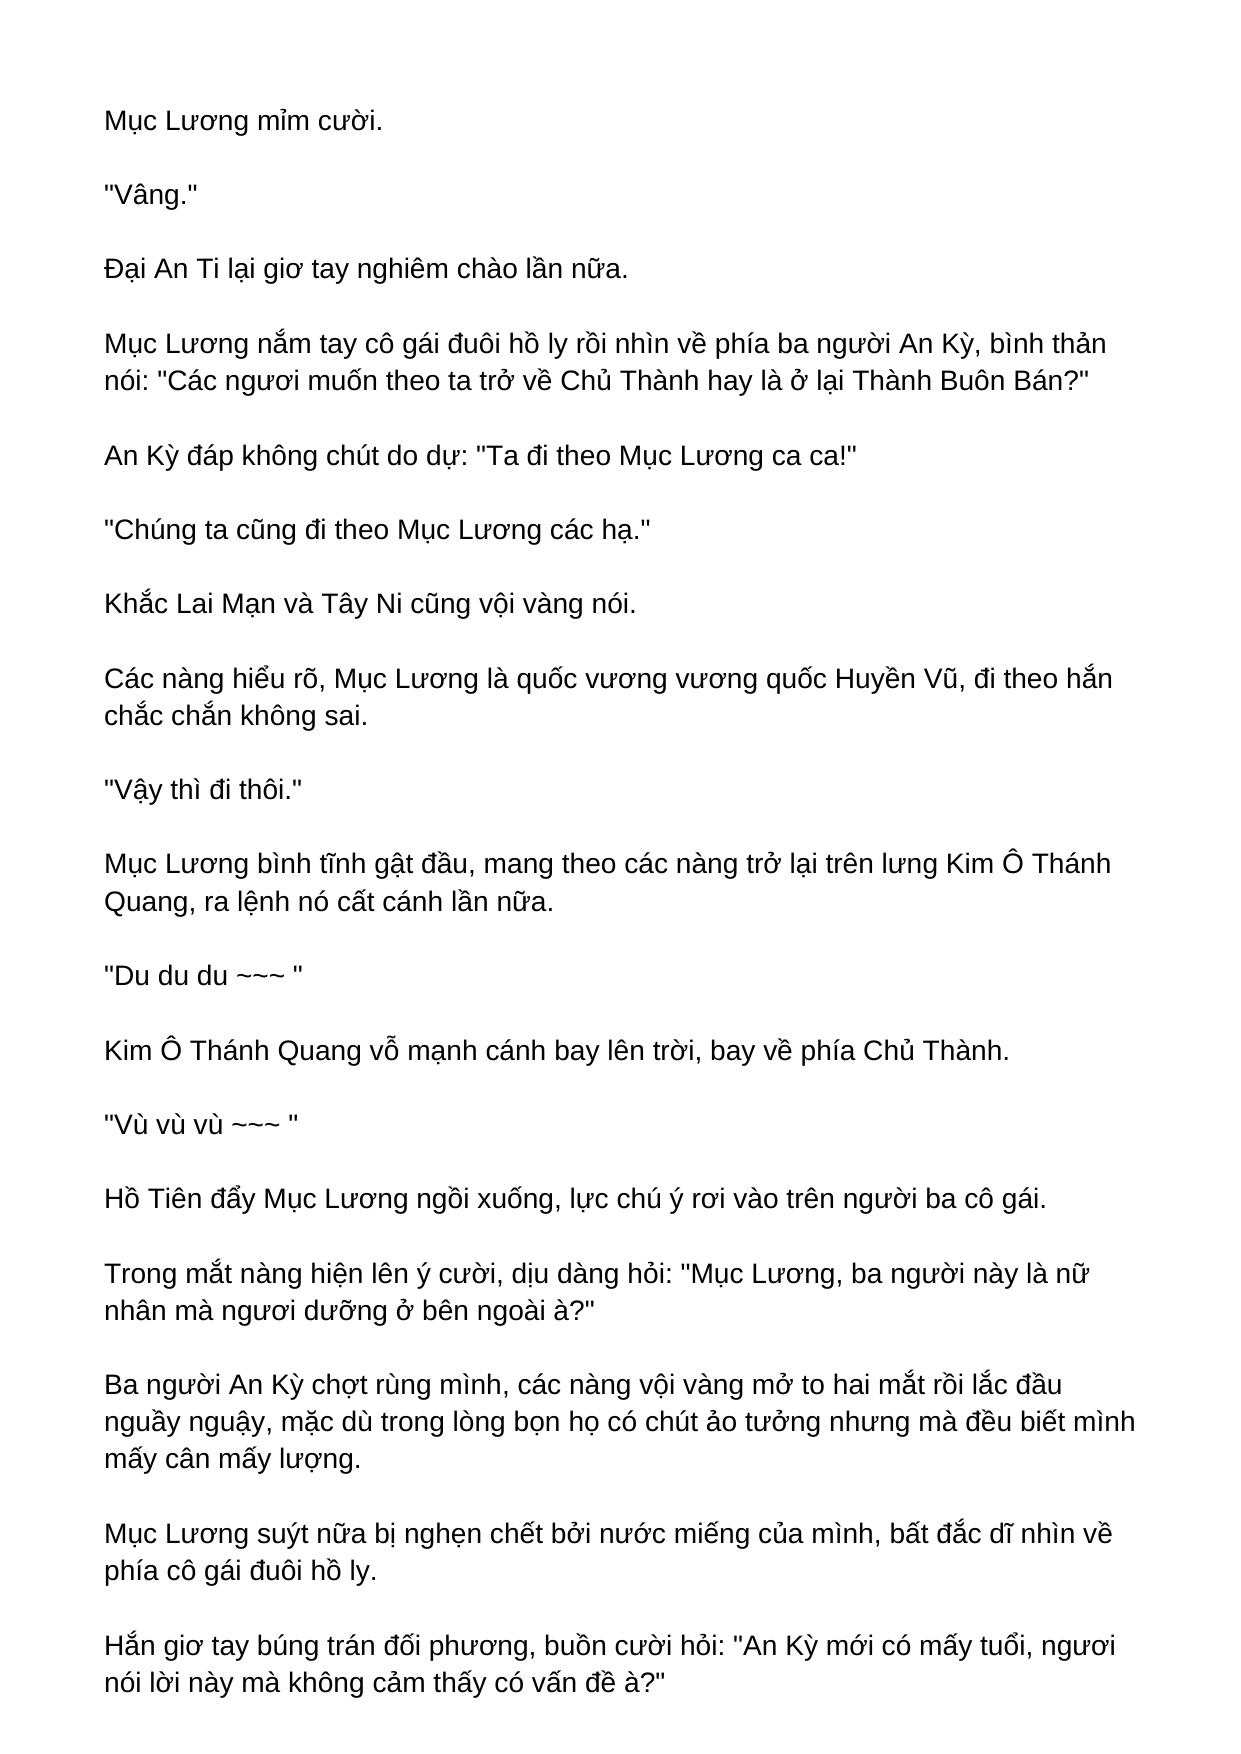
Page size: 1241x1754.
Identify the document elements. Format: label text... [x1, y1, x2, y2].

text Hồ Tiên đẩy Mục Lương ngồi xuống, lực chú ý rơi vào trên người ba cô gái. [104, 1182, 1136, 1214]
text Trong mắt nàng hiện lên ý cười, dịu dàng hỏi: "Mục Lương, ba người này là nữ nhân mà ngươi dưỡng ở bên ngoài à?" [104, 1257, 1136, 1326]
text Khắc Lai Mạn và Tây Ni cũng vội vàng nói. [104, 587, 1136, 619]
text Kim Ô Thánh Quang vỗ mạnh cánh bay lên trời, bay về phía Chủ Thành. [104, 1033, 1136, 1066]
text Ba người An Kỳ chợt rùng mình, các nàng vội vàng mở to hai mắt rồi lắc đầu nguầy nguậy, mặc dù trong lòng bọn họ có chút ảo tưởng nhưng mà đều biết mình mấy cân mấy lượng. [104, 1368, 1136, 1475]
text "Vậy thì đi thôi." [104, 773, 1136, 806]
text "Vâng." [104, 178, 1136, 211]
text "Chúng ta cũng đi theo Mục Lương các hạ." [104, 513, 1136, 545]
text "Du du du ~~~ " [104, 959, 1136, 991]
text An Kỳ đáp không chút do dự: "Ta đi theo Mục Lương ca ca!" [104, 438, 1136, 471]
text Các nàng hiểu rõ, Mục Lương là quốc vương vương quốc Huyền Vũ, đi theo hắn chắc chắn không sai. [104, 662, 1136, 731]
text Mục Lương nắm tay cô gái đuôi hồ ly rồi nhìn về phía ba người An Kỳ, bình thản nói: "Các ngươi muốn theo ta trở về Chủ Thành hay là ở lại Thành Buôn Bán?" [104, 327, 1136, 396]
text Hắn giơ tay búng trán đối phương, buồn cười hỏi: "An Kỳ mới có mấy tuổi, ngươi nói lời này mà không cảm thấy có vấn đề à?" [104, 1628, 1136, 1698]
text Đại An Ti lại giơ tay nghiêm chào lần nữa. [104, 252, 1136, 285]
text "Vù vù vù ~~~ " [104, 1108, 1136, 1140]
text Mục Lương mỉm cười. [104, 104, 1136, 136]
text Mục Lương bình tĩnh gật đầu, mang theo các nàng trở lại trên lưng Kim Ô Thánh Quang, ra lệnh nó cất cánh lần nữa. [104, 847, 1136, 917]
text Mục Lương suýt nữa bị nghẹn chết bởi nước miếng của mình, bất đắc dĩ nhìn về phía cô gái đuôi hồ ly. [104, 1517, 1136, 1586]
